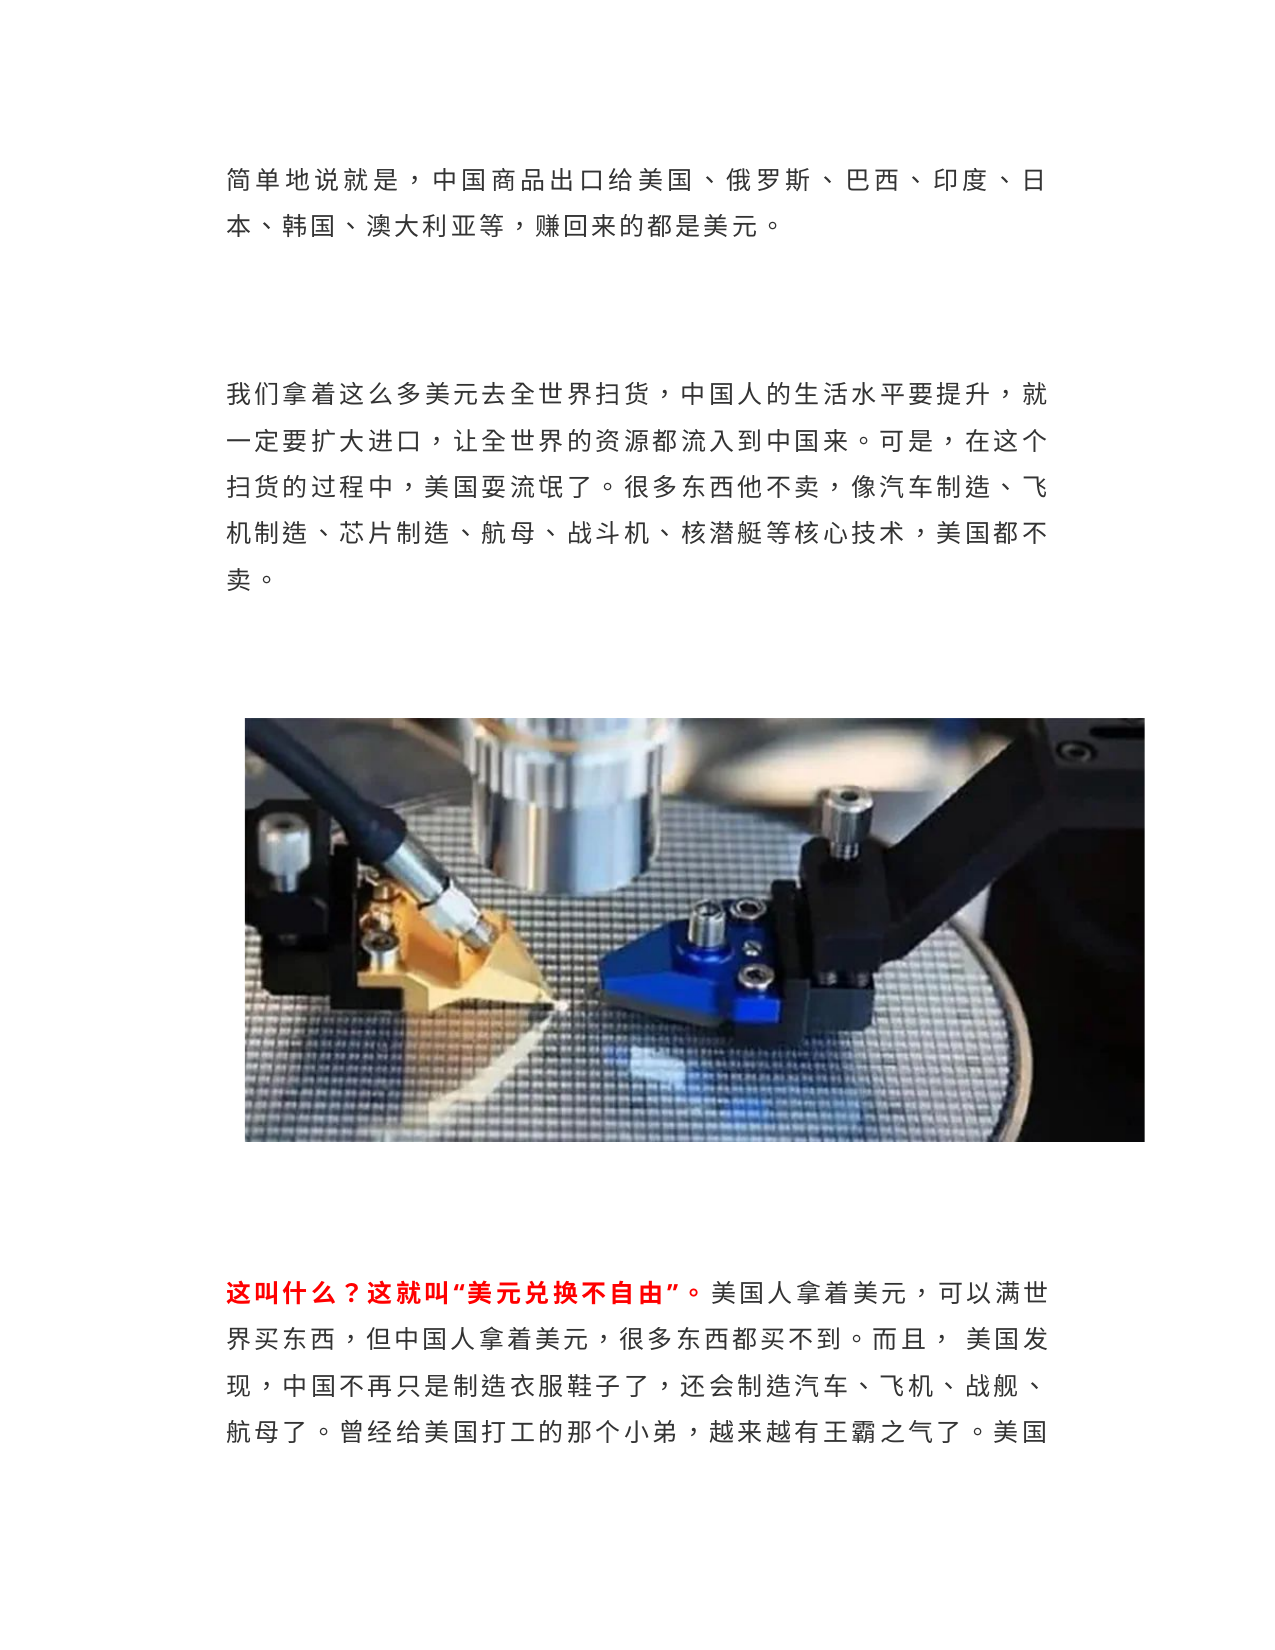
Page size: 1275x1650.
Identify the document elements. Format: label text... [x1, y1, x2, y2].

text 简单地说就是，中国商品出口给美国、俄罗斯、巴西、印度、日本、韩国、澳大利亚等，赚回来的都是美元。 [226, 150, 1049, 243]
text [226, 1263, 1049, 1449]
picture [244, 718, 1145, 1142]
text 我们拿着这么多美元去全世界扫货，中国人的生活水平要提升，就一定要扩大进口，让全世界的资源都流入到中国来。可是，在这个扫货的过程中，美国耍流氓了。很多东西他不卖，像汽车制造、飞机制造、芯片制造、航母、战斗机、核潜艇等核心技术，美国都不卖。 [226, 364, 1049, 597]
